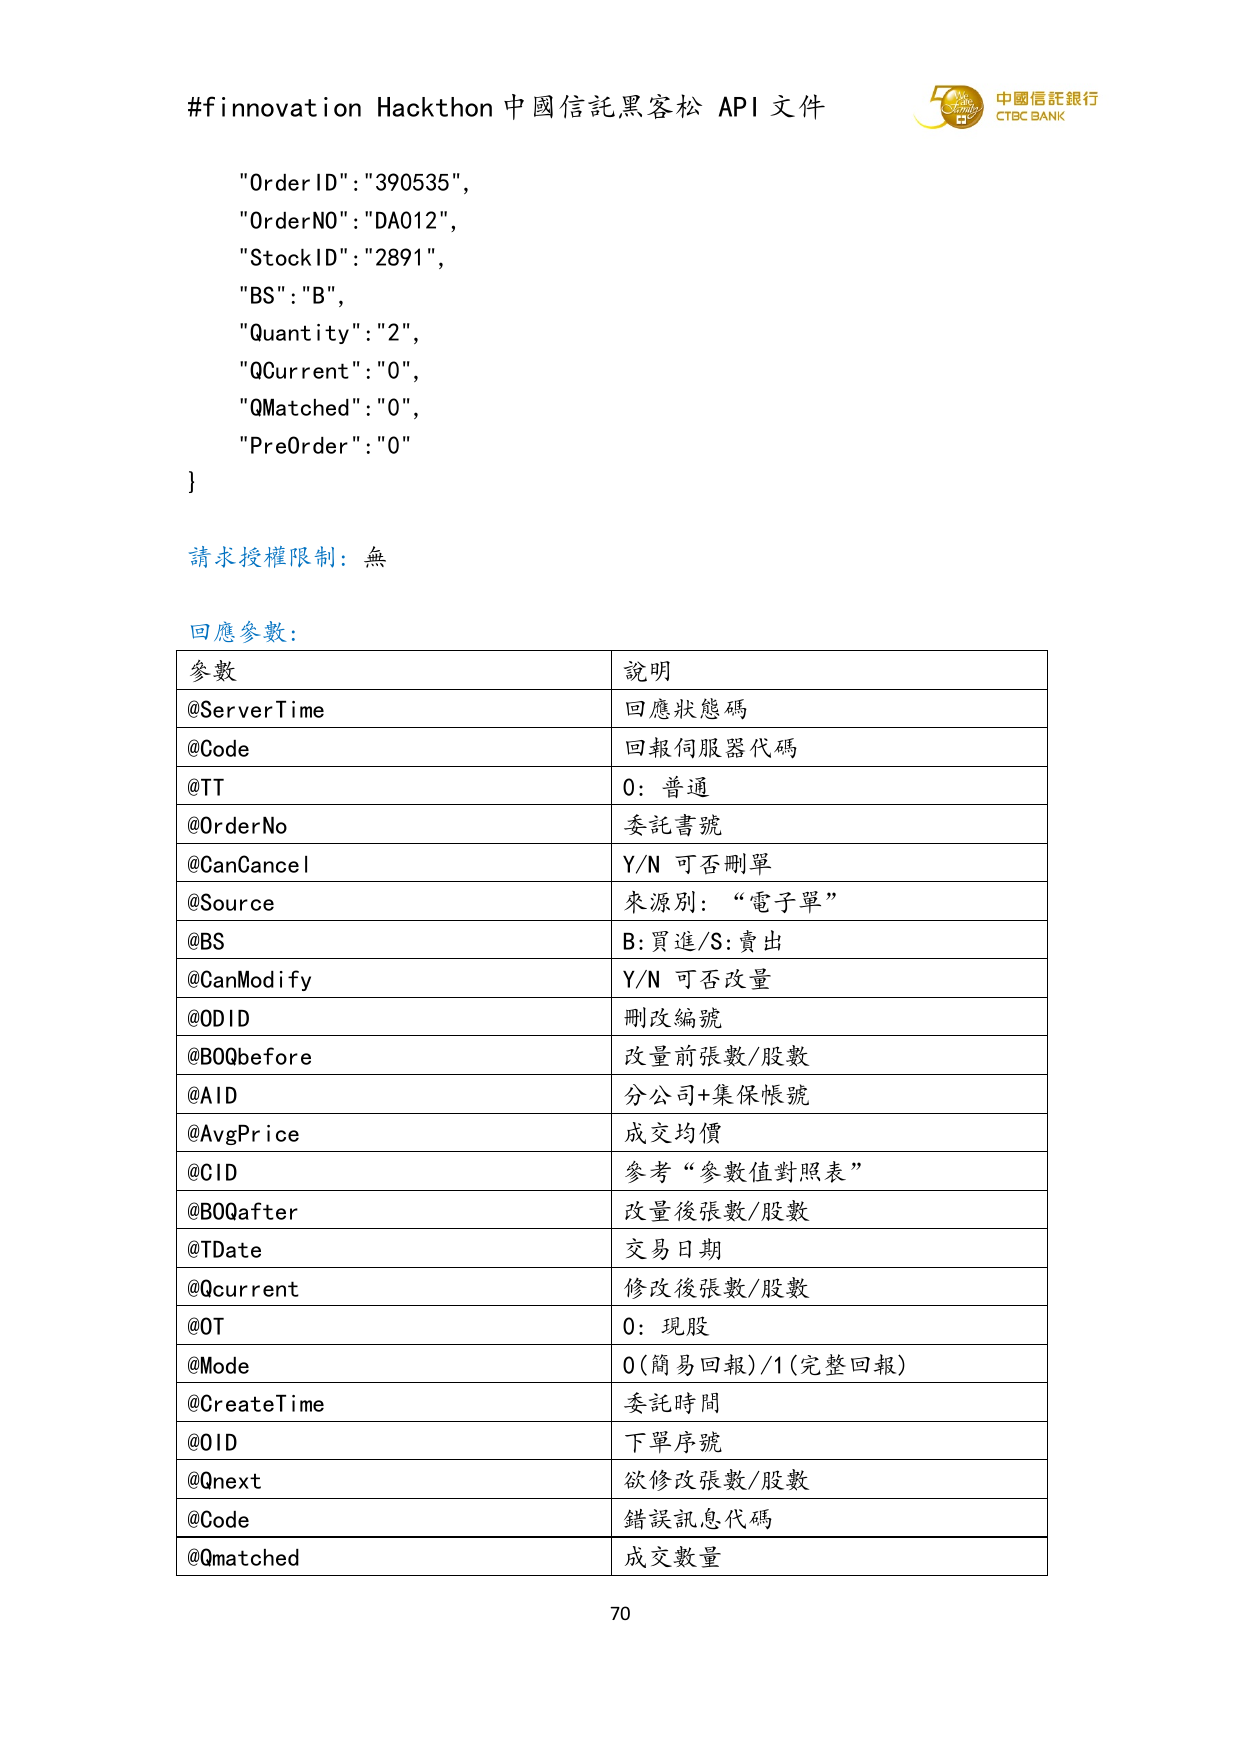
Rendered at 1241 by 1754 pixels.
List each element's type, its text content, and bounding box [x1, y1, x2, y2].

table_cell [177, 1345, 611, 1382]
text 回應參數: [187, 612, 1053, 650]
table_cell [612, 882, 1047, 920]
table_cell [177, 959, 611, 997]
text "OrderNO":"DA012", [187, 200, 1053, 237]
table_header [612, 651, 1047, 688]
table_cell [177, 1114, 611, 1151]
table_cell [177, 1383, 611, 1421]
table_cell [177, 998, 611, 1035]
text "QMatched":"0", [187, 387, 1053, 425]
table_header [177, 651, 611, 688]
text } [187, 462, 1053, 500]
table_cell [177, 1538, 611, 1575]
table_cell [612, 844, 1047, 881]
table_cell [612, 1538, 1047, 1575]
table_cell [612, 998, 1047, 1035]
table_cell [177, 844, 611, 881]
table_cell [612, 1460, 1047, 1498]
text "StockID":"2891", [187, 237, 1053, 275]
text "Quantity":"2", [187, 312, 1053, 350]
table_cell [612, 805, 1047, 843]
picture [900, 72, 1110, 143]
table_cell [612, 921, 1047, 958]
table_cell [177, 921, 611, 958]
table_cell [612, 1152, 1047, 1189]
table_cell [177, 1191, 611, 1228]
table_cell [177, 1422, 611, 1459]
text "PreOrder":"0" [187, 425, 1053, 462]
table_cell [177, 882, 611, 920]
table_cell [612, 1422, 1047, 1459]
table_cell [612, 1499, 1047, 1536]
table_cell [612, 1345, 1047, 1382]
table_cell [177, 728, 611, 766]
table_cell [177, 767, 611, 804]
text "OrderID":"390535", [187, 162, 1053, 200]
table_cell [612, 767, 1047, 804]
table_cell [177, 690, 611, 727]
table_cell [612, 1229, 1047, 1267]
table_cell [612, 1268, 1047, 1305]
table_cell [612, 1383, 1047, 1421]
text 請求授權限制: 無 [187, 537, 1053, 575]
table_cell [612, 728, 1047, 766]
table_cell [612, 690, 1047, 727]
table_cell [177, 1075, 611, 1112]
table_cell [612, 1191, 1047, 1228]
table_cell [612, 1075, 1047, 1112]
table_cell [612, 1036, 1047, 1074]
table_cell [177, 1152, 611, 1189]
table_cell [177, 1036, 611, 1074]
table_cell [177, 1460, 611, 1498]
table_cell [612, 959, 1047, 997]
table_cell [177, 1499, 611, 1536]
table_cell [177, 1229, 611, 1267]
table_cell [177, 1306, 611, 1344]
text "BS":"B", [187, 275, 1053, 312]
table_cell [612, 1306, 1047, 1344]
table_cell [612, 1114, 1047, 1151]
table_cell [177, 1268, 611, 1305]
text "QCurrent":"0", [187, 350, 1053, 387]
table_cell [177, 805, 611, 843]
